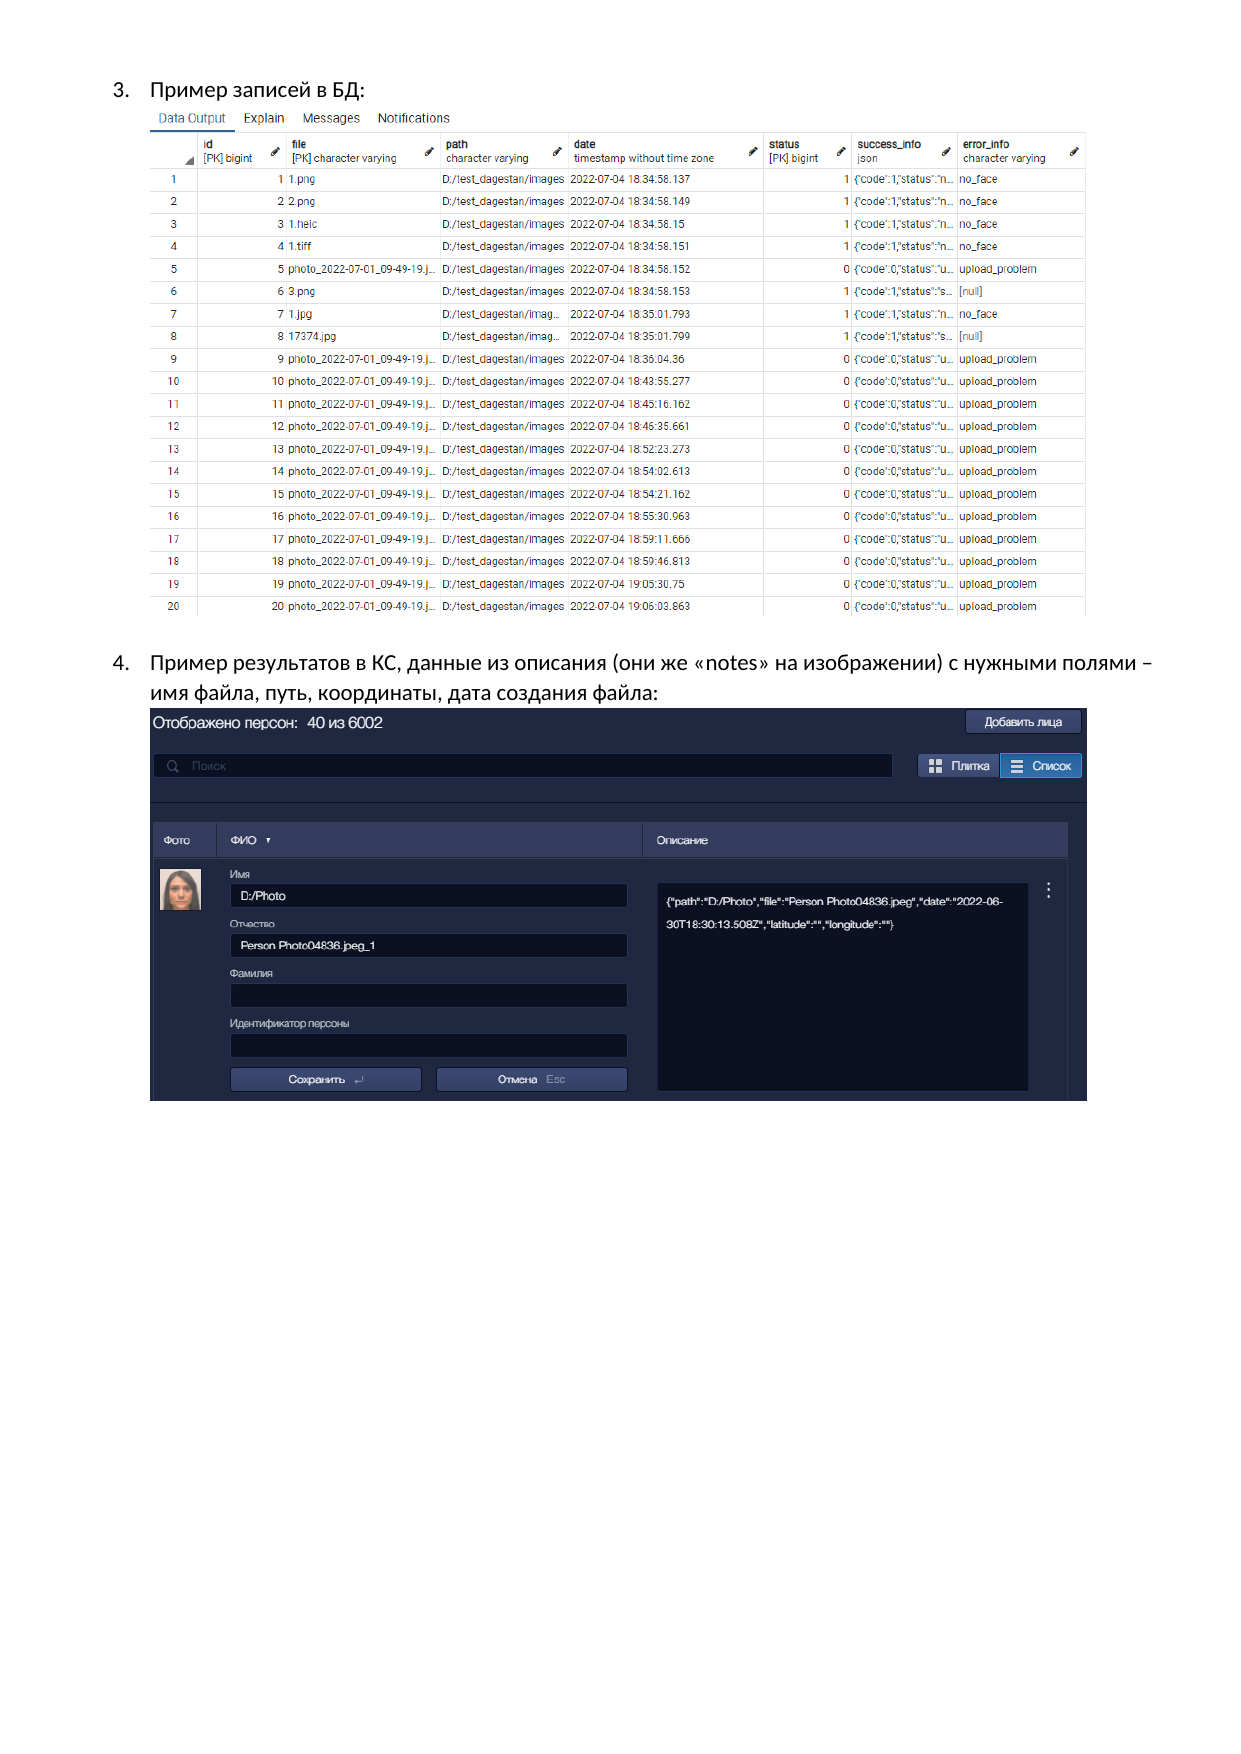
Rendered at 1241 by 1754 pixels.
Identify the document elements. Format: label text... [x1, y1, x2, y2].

picture [150, 708, 1087, 1101]
picture [150, 105, 1086, 616]
